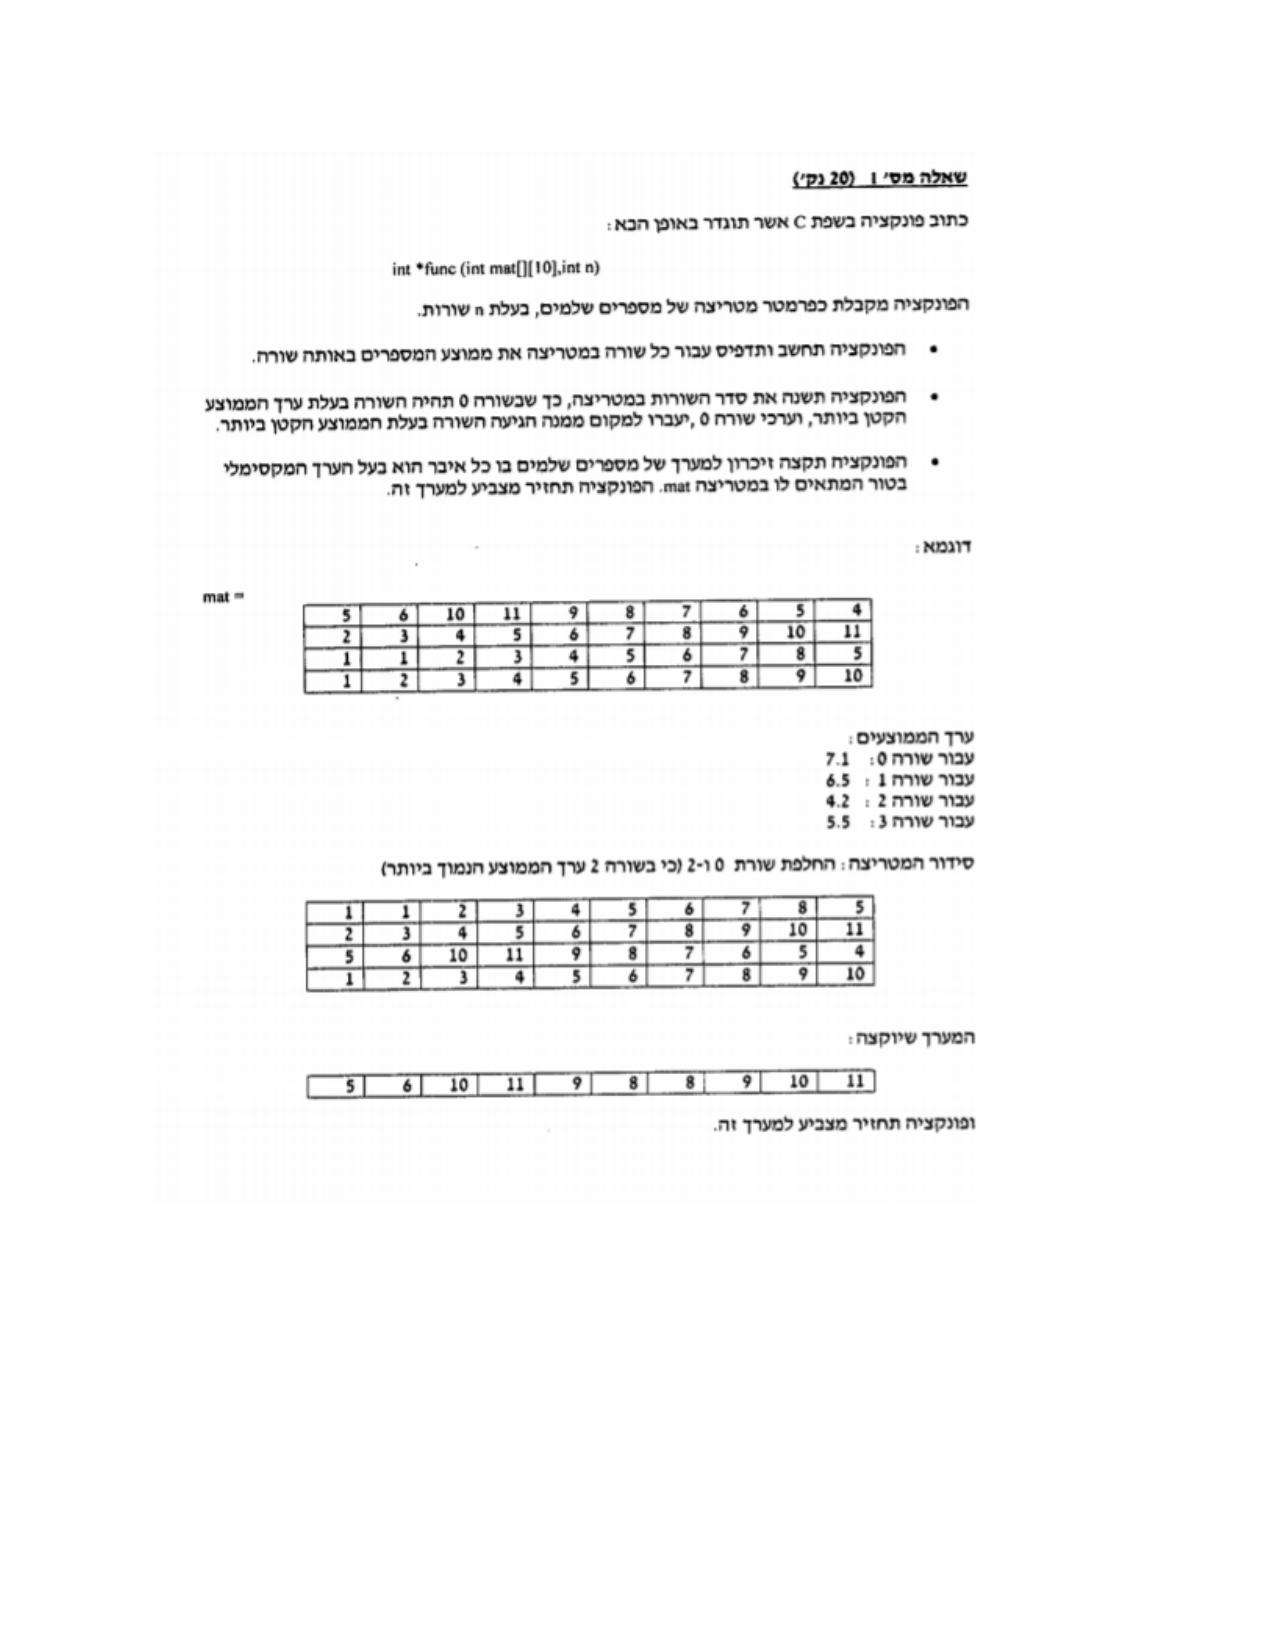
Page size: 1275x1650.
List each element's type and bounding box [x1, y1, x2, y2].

picture [150, 150, 977, 1204]
